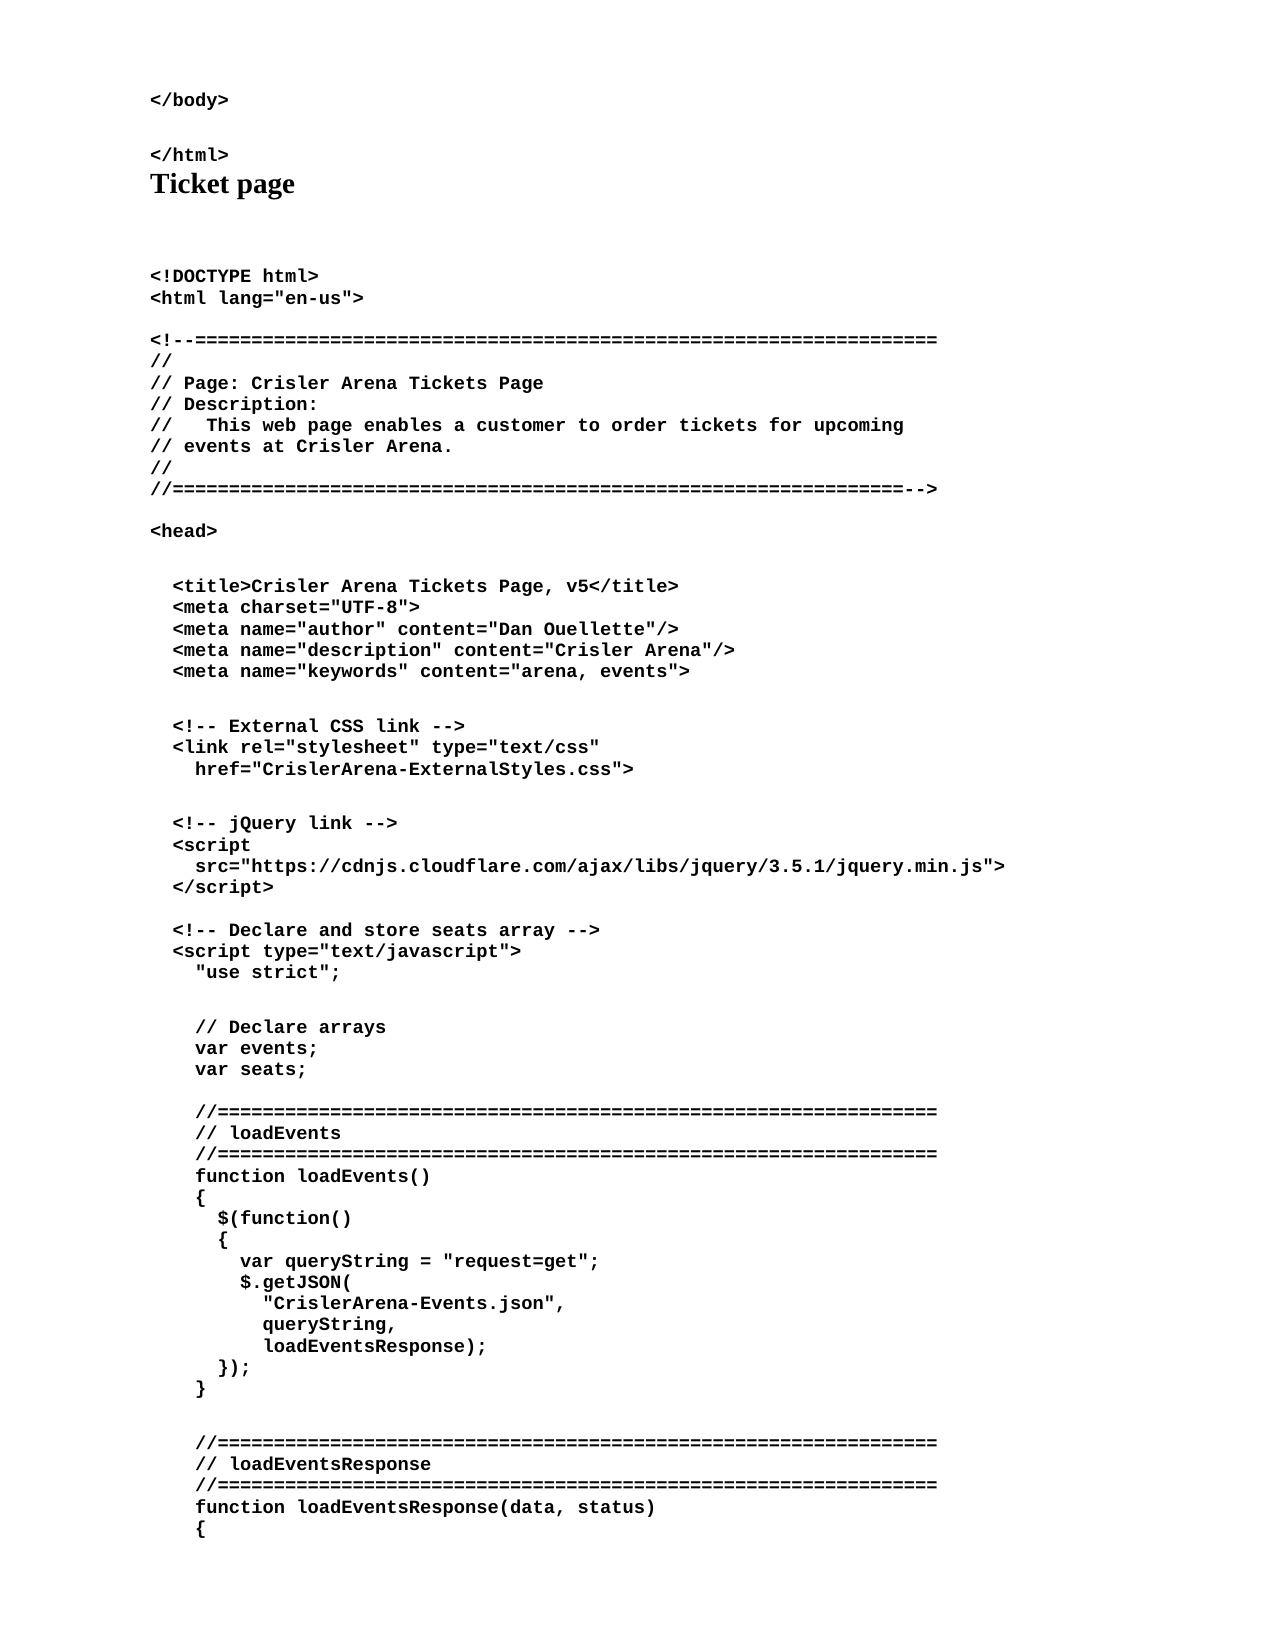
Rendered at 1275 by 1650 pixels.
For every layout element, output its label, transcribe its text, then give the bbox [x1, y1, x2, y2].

text </body> [150, 91, 1125, 112]
text var events; [150, 1039, 1125, 1060]
text <script [150, 835, 1125, 857]
text src="https://cdnjs.cloudflare.com/ajax/libs/jquery/3.5.1/jquery.min.js"> [150, 857, 1125, 878]
text <meta name="author" content="Dan Ouellette"/> [150, 619, 1125, 641]
text //================================================================ [150, 1103, 1125, 1124]
text // events at Crisler Arena. [150, 437, 1125, 458]
text <link rel="stylesheet" type="text/css" [150, 738, 1125, 759]
text var queryString = "request=get"; [150, 1251, 1125, 1273]
text // Description: [150, 395, 1125, 416]
text // [150, 352, 1125, 373]
text $(function() [150, 1209, 1125, 1230]
text //=================================================================--> [150, 480, 1125, 501]
text // [150, 458, 1125, 480]
text <!--================================================================== [150, 331, 1125, 352]
text { [150, 1230, 1125, 1251]
text // loadEventsResponse [150, 1455, 1125, 1476]
text <meta charset="UTF-8"> [150, 598, 1125, 619]
text } [150, 1379, 1125, 1400]
text // loadEvents [150, 1124, 1125, 1145]
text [150, 1434, 1125, 1455]
text "CrislerArena-Events.json", [150, 1294, 1125, 1315]
text }); [150, 1358, 1125, 1379]
text </script> [150, 878, 1125, 899]
text { [150, 1188, 1125, 1209]
text <!DOCTYPE html> [150, 267, 1125, 288]
text // This web page enables a customer to order tickets for upcoming [150, 416, 1125, 437]
text <html lang="en-us"> [150, 288, 1125, 310]
text Ticket page [150, 167, 1125, 200]
text "use strict"; [150, 963, 1125, 984]
text function loadEventsResponse(data, status) [150, 1497, 1125, 1519]
text var seats; [150, 1060, 1125, 1081]
text <!-- External CSS link --> [150, 717, 1125, 738]
text // Declare arrays [150, 1018, 1125, 1039]
text href="CrislerArena-ExternalStyles.css"> [150, 759, 1125, 781]
text function loadEvents() [150, 1166, 1125, 1188]
text <meta name="description" content="Crisler Arena"/> [150, 641, 1125, 662]
text <script type="text/javascript"> [150, 942, 1125, 963]
text <!-- Declare and store seats array --> [150, 920, 1125, 942]
text queryString, [150, 1315, 1125, 1336]
text { [150, 1519, 1125, 1540]
text // Page: Crisler Arena Tickets Page [150, 373, 1125, 395]
text <title>Crisler Arena Tickets Page, v5</title> [150, 577, 1125, 598]
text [150, 1476, 1125, 1497]
text loadEventsResponse); [150, 1336, 1125, 1358]
text //================================================================ [150, 1145, 1125, 1166]
text </html> [150, 145, 1125, 167]
text $.getJSON( [150, 1273, 1125, 1294]
text <head> [150, 522, 1125, 543]
text <meta name="keywords" content="arena, events"> [150, 662, 1125, 683]
text <!-- jQuery link --> [150, 814, 1125, 835]
